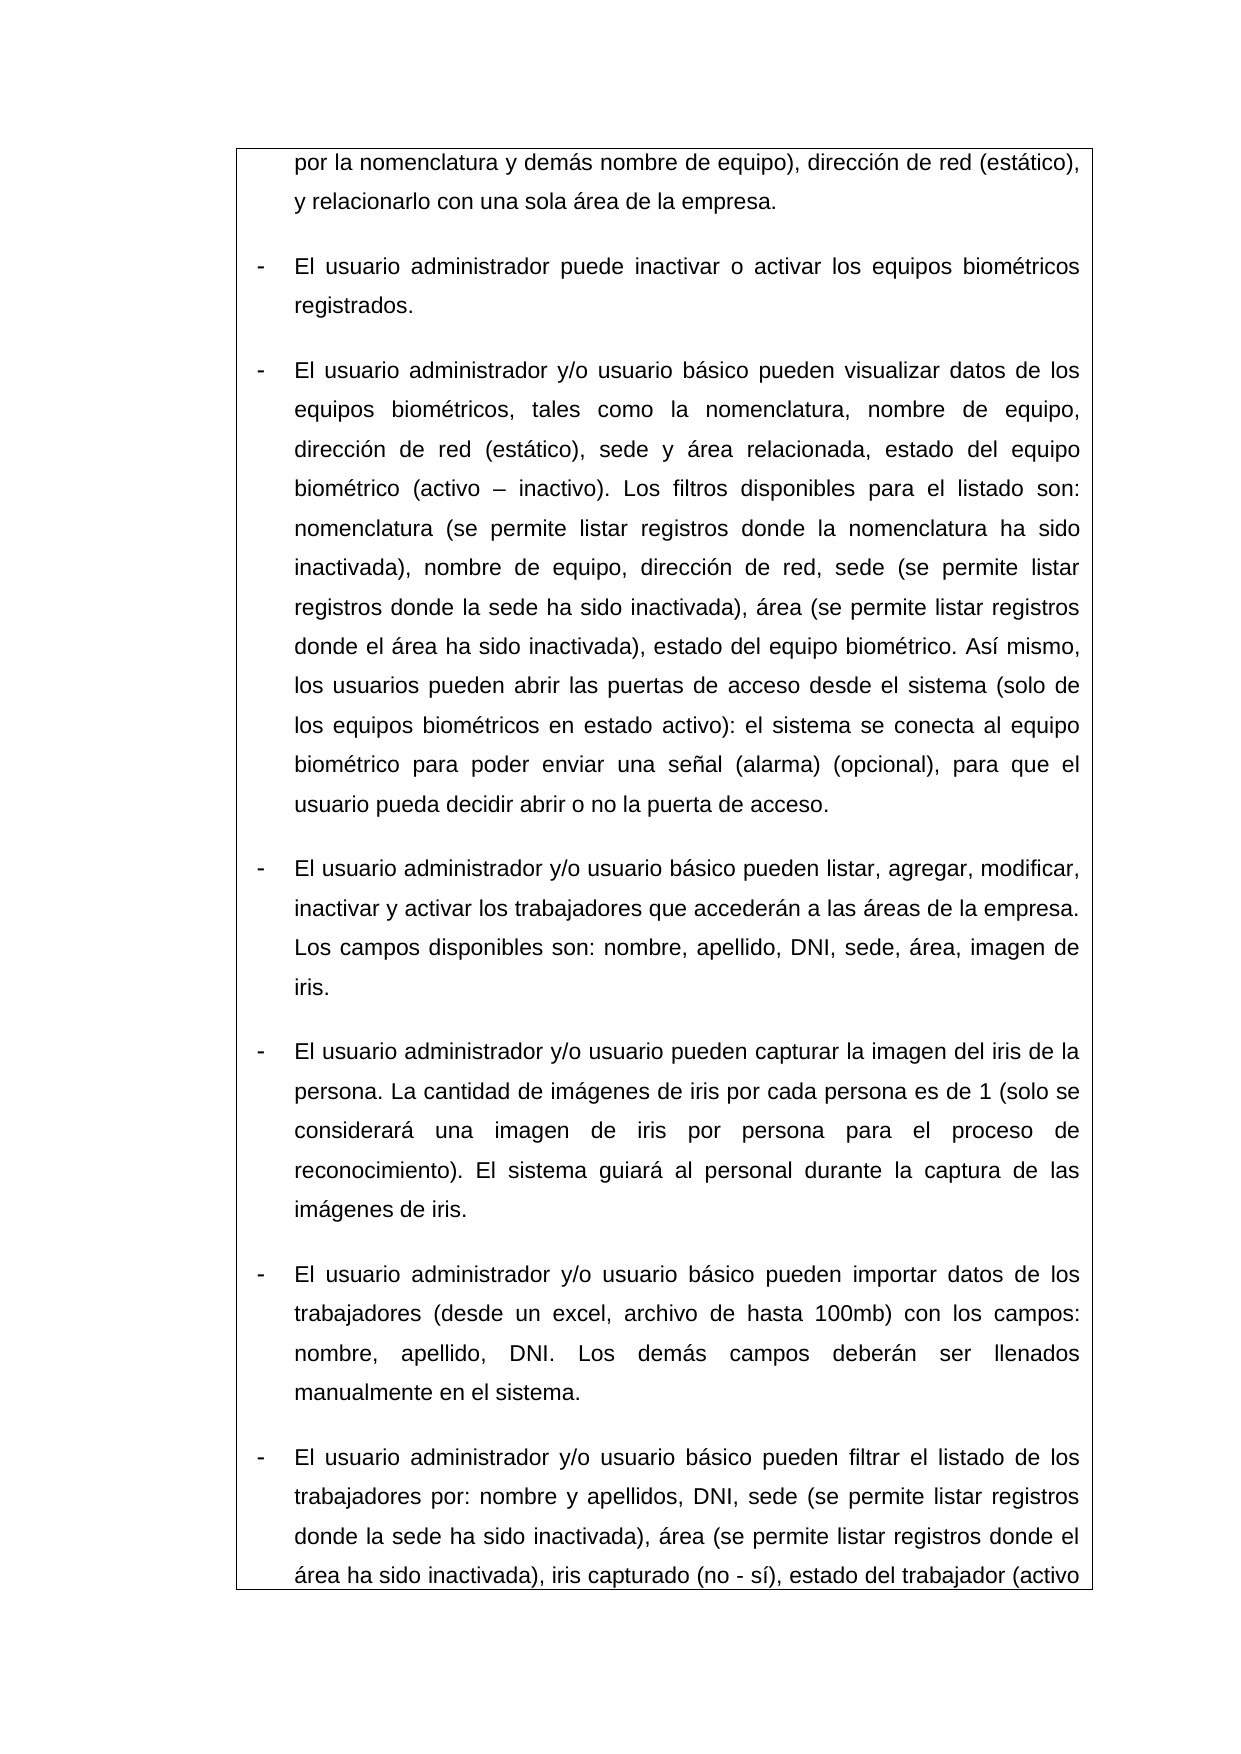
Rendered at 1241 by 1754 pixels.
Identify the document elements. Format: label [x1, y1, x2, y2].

table_cell [237, 149, 1092, 1588]
